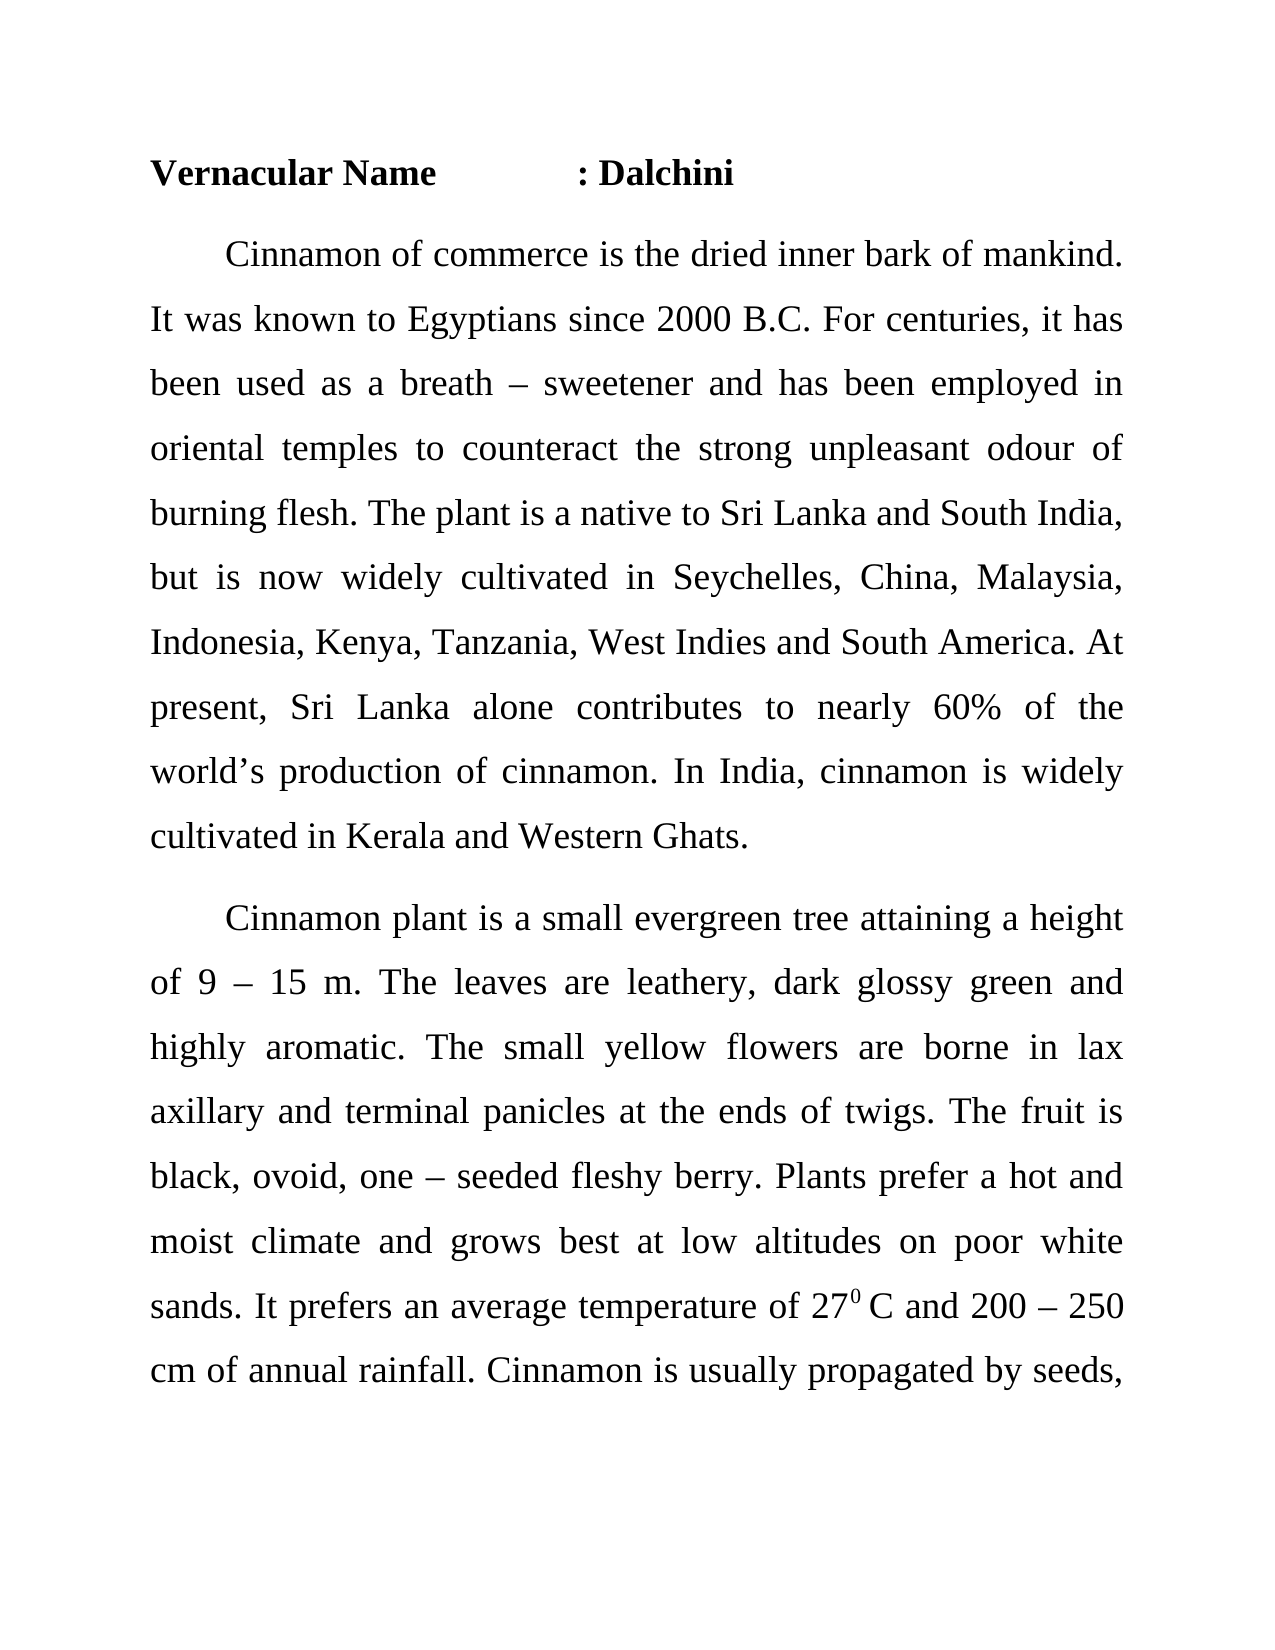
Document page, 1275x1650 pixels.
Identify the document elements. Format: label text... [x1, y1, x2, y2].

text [150, 895, 1125, 1391]
text Cinnamon of commerce is the dried inner bark of mankind. It was known to Egyptians since 2000 B.C. For centuries, it has been used as a breath – sweetener and has been employed in oriental temples to counteract the strong unpleasant odour of burning flesh. The plant is a native to Sri Lanka and South India, but is now widely cultivated in Seychelles, China, Malaysia, Indonesia, Kenya, Tanzania, West Indies and South America. At present, Sri Lanka alone contributes to nearly 60% of the world’s production of cinnamon. In India, cinnamon is widely cultivated in Kerala and Western Ghats. [150, 231, 1125, 857]
text Vernacular Name : Dalchini [150, 150, 1125, 193]
